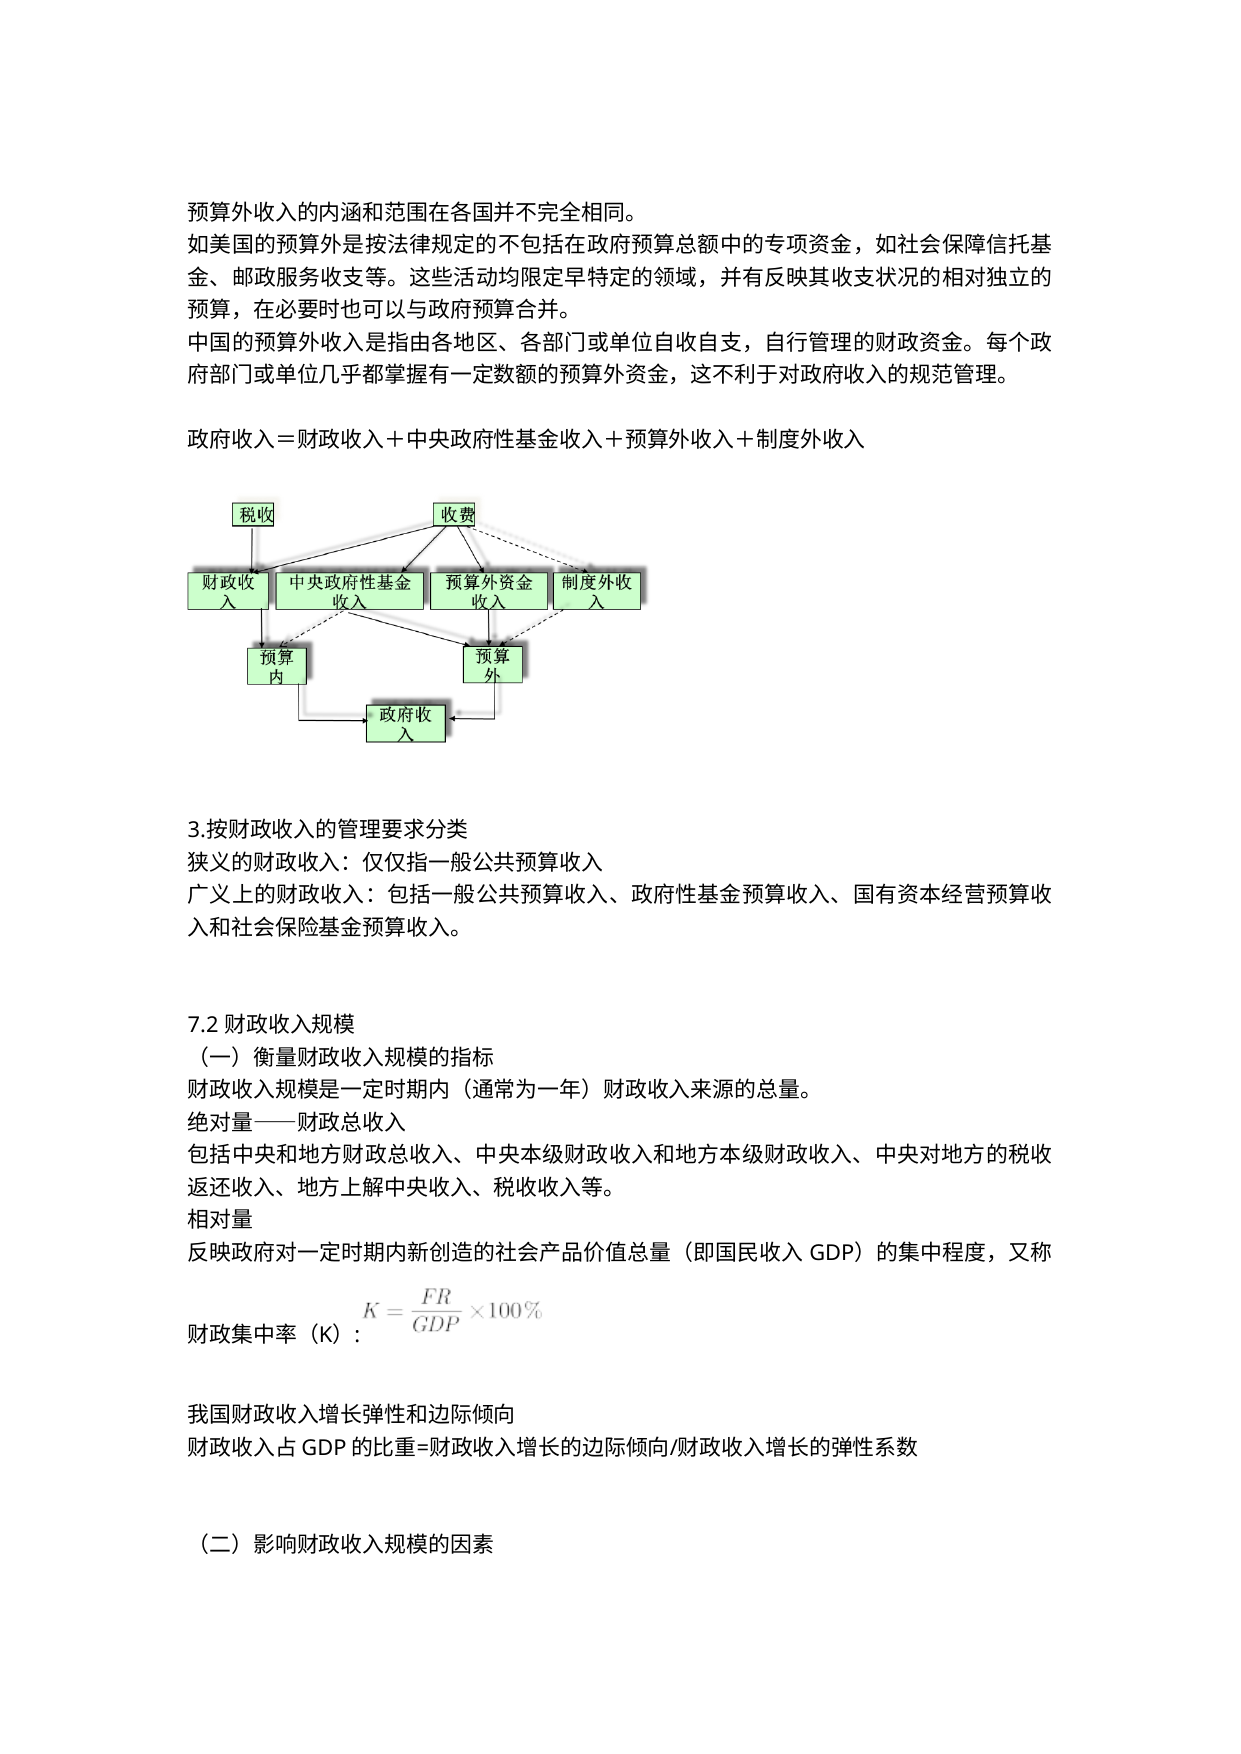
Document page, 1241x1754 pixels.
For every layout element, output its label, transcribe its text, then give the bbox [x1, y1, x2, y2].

text 7.2 财政收入规模 [187, 1007, 1053, 1039]
text 财政收入规模是一定时期内（通常为一年）财政收入来源的总量。 [187, 1072, 1053, 1104]
text 如美国的预算外是按法律规定的不包括在政府预算总额中的专项资金，如社会保障信托基金、邮政服务收支等。这些活动均限定早特定的领域，并有反映其收支状况的相对独立的预算，在必要时也可以与政府预算合并。 [187, 227, 1053, 324]
text 包括中央和地方财政总收入、中央本级财政收入和地方本级财政收入、中央对地方的税收返还收入、地方上解中央收入、税收收入等。 [187, 1137, 1053, 1202]
text 狭义的财政收入：仅仅指一般公共预算收入 [187, 844, 1053, 877]
text 政府收入＝财政收入＋中央政府性基金收入＋预算外收入＋制度外收入 [187, 422, 1053, 454]
text 3.按财政收入的管理要求分类 [187, 812, 1053, 844]
text 预算外收入的内涵和范围在各国并不完全相同。 [187, 194, 1053, 227]
picture [187, 487, 653, 754]
text （二）影响财政收入规模的因素 [187, 1527, 1053, 1559]
text 相对量 [187, 1202, 1053, 1234]
text 我国财政收入增长弹性和边际倾向 [187, 1397, 1053, 1429]
text 广义上的财政收入：包括一般公共预算收入、政府性基金预算收入、国有资本经营预算收入和社会保险基金预算收入。 [187, 877, 1053, 942]
text 绝对量——财政总收入 [187, 1104, 1053, 1137]
text 财政收入占GDP的比重=财政收入增长的边际倾向/财政收入增长的弹性系数 [187, 1429, 1053, 1462]
text 反映政府对一定时期内新创造的社会产品价值总量（即国民收入GDP）的集中程度，又称财政集中率（K）: [187, 1234, 1053, 1364]
text （一）衡量财政收入规模的指标 [187, 1039, 1053, 1072]
text 中国的预算外收入是指由各地区、各部门或单位自收自支，自行管理的财政资金。每个政府部门或单位几乎都掌握有一定数额的预算外资金，这不利于对政府收入的规范管理。 [187, 324, 1053, 389]
